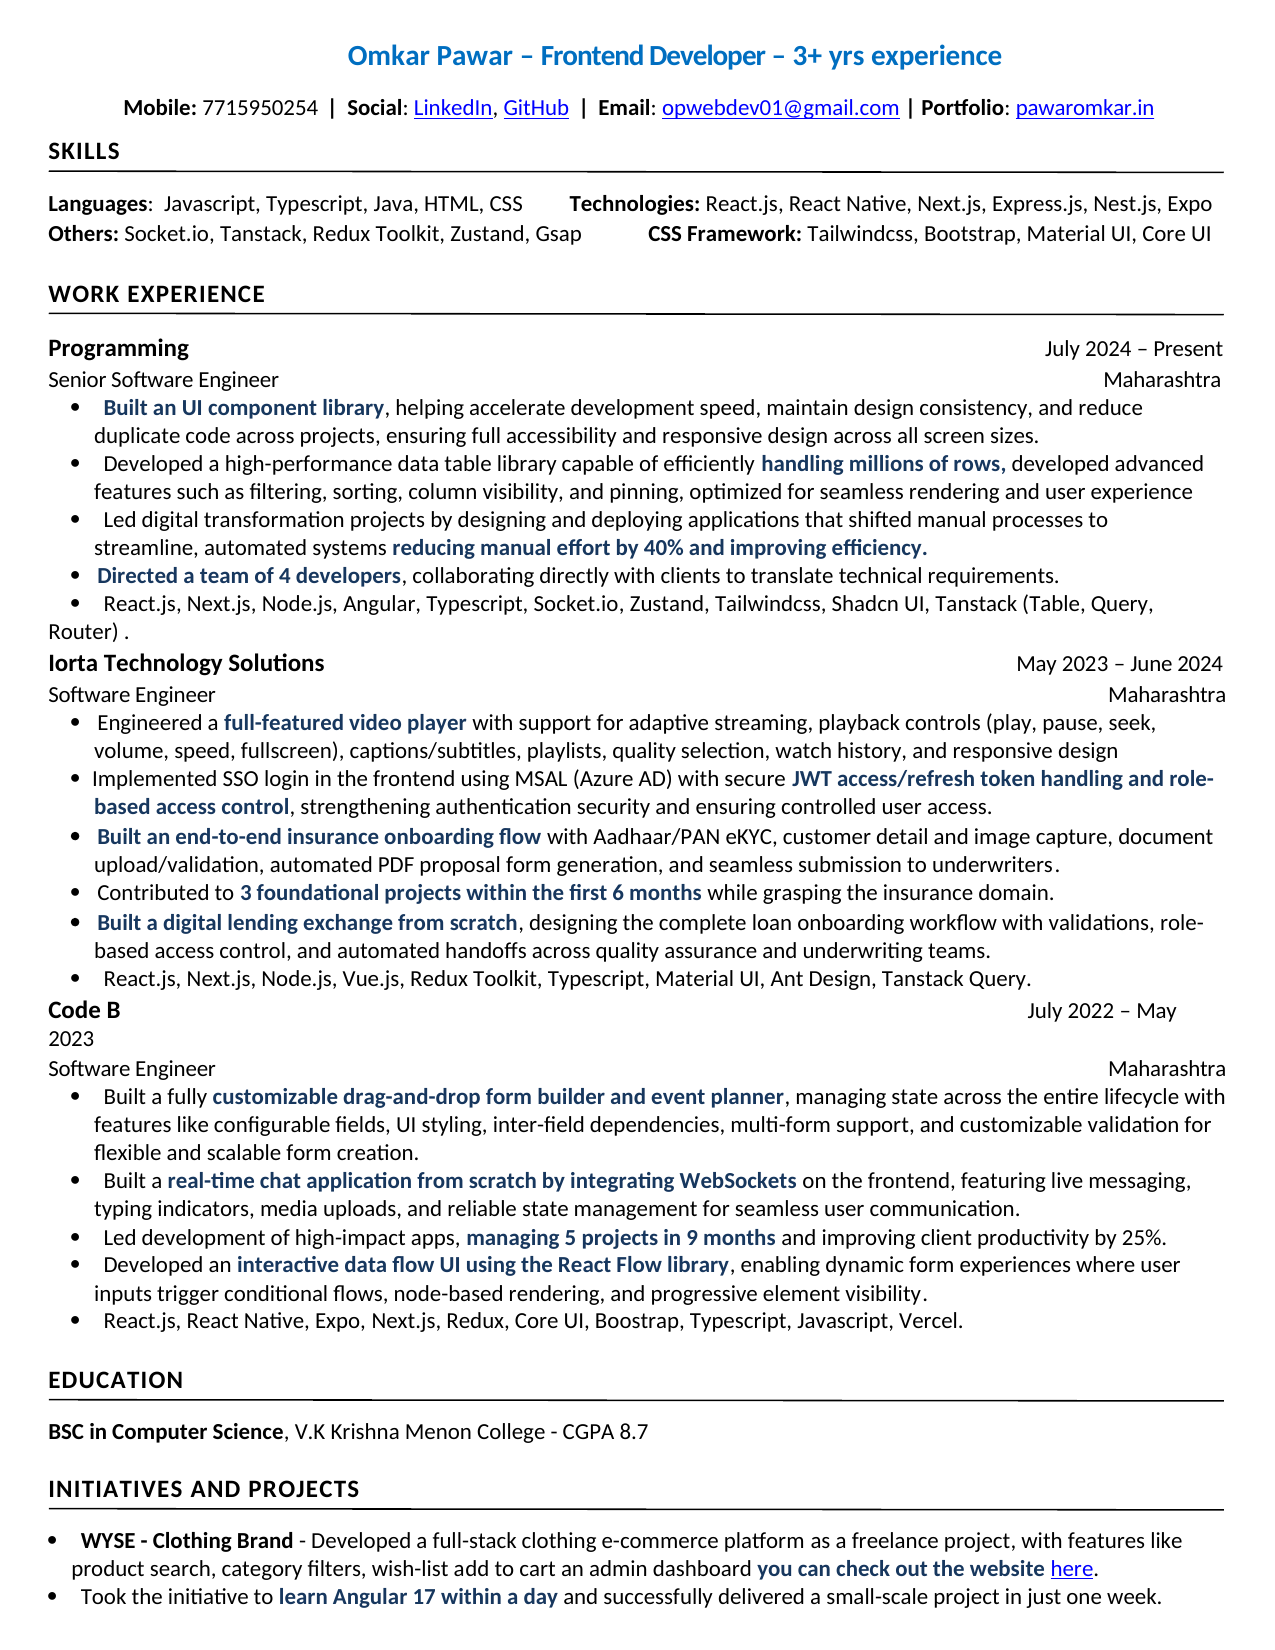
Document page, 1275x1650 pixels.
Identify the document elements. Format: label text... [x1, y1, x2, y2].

text  Directed a team of 4 developers, collaborating directly with clients to translate technical requirements. [48, 561, 1227, 589]
text  Built an UI component library, helping accelerate development speed, maintain design consistency, and reduce duplicate code across projects, ensuring full accessibility and responsive design across all screen sizes. [71, 393, 1227, 449]
text  Implemented SSO login in the frontend using MSAL (Azure AD) with secure JWT access/refresh token handling and role-based access control, strengthening authentication security and ensuring controlled user access. [71, 764, 1227, 820]
text  Built a real-time chat application from scratch by integrating WebSockets on the frontend, featuring live messaging, typing indicators, media uploads, and reliable state management for seamless user communication. [71, 1167, 1227, 1223]
text  Built a fully customizable drag-and-drop form builder and event planner, managing state across the entire lifecycle with features like configurable fields, UI styling, inter-field dependencies, multi-form support, and customizable validation for flexible and scalable form creation. [71, 1082, 1227, 1167]
text  Engineered a full-featured video player with support for adaptive streaming, playback controls (play, pause, seek, volume, speed, fullscreen), captions/subtitles, playlists, quality selection, watch history, and responsive design [71, 708, 1227, 764]
subtitle  Built an end-to-end insurance onboarding flow with Aadhaar/PAN eKYC, customer detail and image capture, document upload/validation, automated PDF proposal form generation, and seamless submission to underwriters. [71, 822, 1227, 878]
text SKILLS [48, 136, 1227, 166]
text inputs trigger conditional flows, node-based rendering, and progressive element visibility. [94, 1279, 1227, 1307]
text  React.js, React Native, Expo, Next.js, Redux, Core UI, Boostrap, Typescript, Javascript, Vercel. [48, 1307, 1227, 1335]
text  Led digital transformation projects by designing and deploying applications that shifted manual processes to [48, 505, 1227, 533]
subtitle  Built a digital lending exchange from scratch, designing the complete loan onboarding workflow with validations, role-based access control, and automated handoffs across quality assurance and underwriting teams. [71, 908, 1227, 964]
subtitle Software Engineer Maharashtra [48, 1054, 1227, 1082]
subtitle Programming July 2024 – Present [48, 333, 1227, 363]
text WORK EXPERIENCE [48, 278, 1227, 308]
text  React.js, Next.js, Node.js, Angular, Typescript, Socket.io, Zustand, Tailwindcss, Shadcn UI, Tanstack (Table, Query, Router) . [48, 589, 1227, 645]
text  Developed a high-performance data table library capable of efficiently handling millions of rows, developed advanced features such as filtering, sorting, column visibility, and pinning, optimized for seamless rendering and user experience [71, 449, 1227, 505]
subtitle Iorta Technology Solutions May 2023 – June 2024 [48, 647, 1227, 678]
subtitle Code B July 2022 – May 2023 [48, 994, 1227, 1052]
text  Took the initiative to learn Angular 17 within a day and successfully delivered a small-scale project in just one week. [48, 1582, 1227, 1610]
text  React.js, Next.js, Node.js, Vue.js, Redux Toolkit, Typescript, Material UI, Ant Design, Tanstack Query. [48, 964, 1227, 992]
text Mobile: 7715950254 | Social: LinkedIn, GitHub | Email: opwebdev01@gmail.com | Portfolio: pawaromkar.in [89, 93, 1227, 122]
subtitle Software Engineer Maharashtra [48, 680, 1227, 708]
text EDUCATION [48, 1364, 1227, 1394]
text INITIATIVES AND PROJECTS [48, 1473, 1227, 1503]
text  Led development of high-impact apps, managing 5 projects in 9 months and improving client productivity by 25%. [48, 1223, 1227, 1251]
text BSC in Computer Science, V.K Krishna Menon College - CGPA 8.7 [48, 1417, 1227, 1445]
text  WYSE - Clothing Brand - Developed a full-stack clothing e-commerce platform as a freelance project, with features like product search, category filters, wish-list add to cart an admin dashboard you can check out the website here. [48, 1526, 1227, 1582]
text  Developed an interactive data flow UI using the React Flow library, enabling dynamic form experiences where user [71, 1251, 1227, 1279]
text  Contributed to 3 foundational projects within the first 6 months while grasping the insurance domain. [48, 878, 1227, 906]
text streamline, automated systems reducing manual effort by 40% and improving efficiency. [48, 533, 1227, 561]
text Languages: Javascript, Typescript, Java, HTML, CSS Technologies: React.js, React Native, Next.js, Express.js, Nest.js, Expo [48, 189, 1227, 218]
text Others: Socket.io, Tanstack, Redux Toolkit, Zustand, Gsap CSS Framework: Tailwindcss, Bootstrap, Material UI, Core UI [48, 219, 1227, 247]
title Omkar Pawar – Frontend Developer – 3+ yrs experience [67, 37, 1227, 73]
subtitle Senior Software Engineer Maharashtra [48, 365, 1227, 393]
